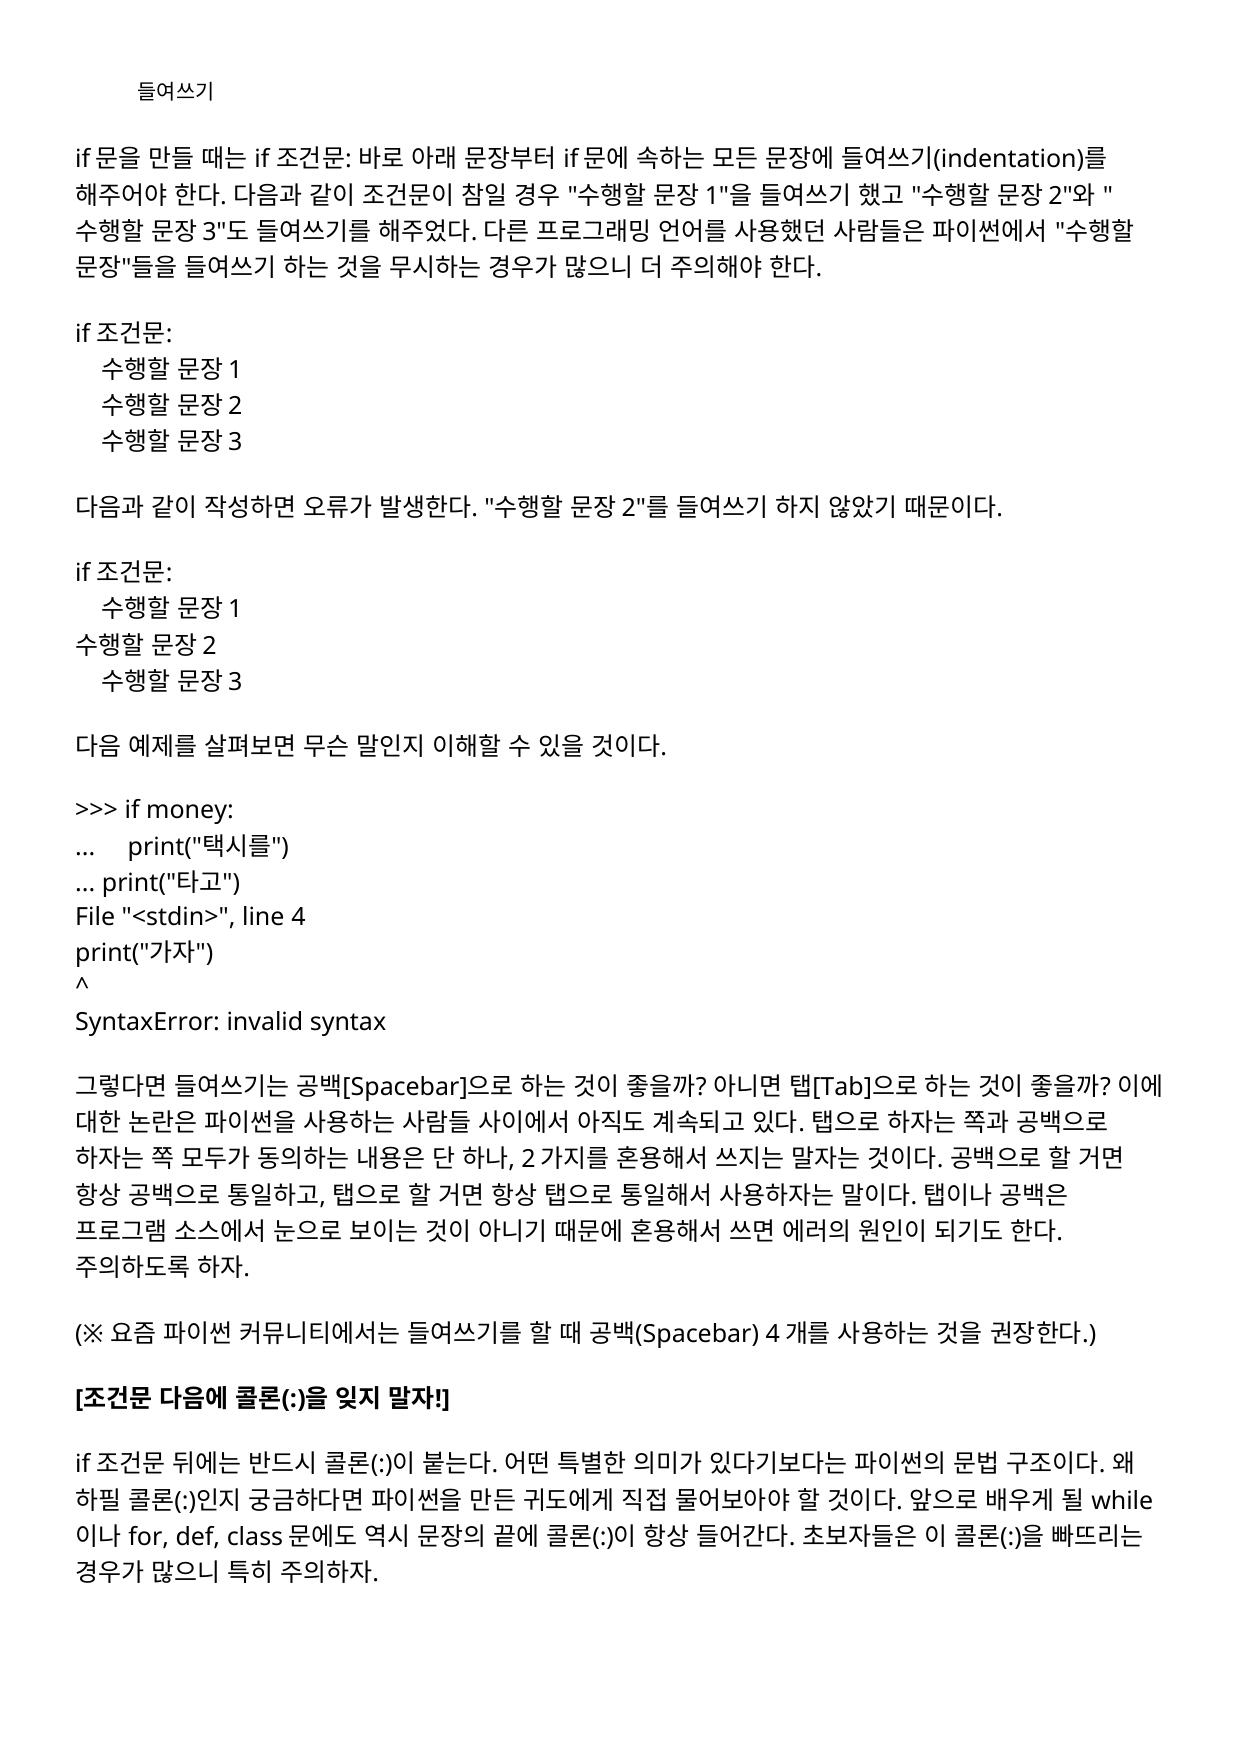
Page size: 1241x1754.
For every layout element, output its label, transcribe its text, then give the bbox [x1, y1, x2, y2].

text ... print("타고") [75, 862, 1165, 899]
text if문을 만들 때는 if 조건문: 바로 아래 문장부터 if문에 속하는 모든 문장에 들여쓰기(indentation)를 해주어야 한다. 다음과 같이 조건문이 참일 경우 "수행할 문장1"을 들여쓰기 했고 "수행할 문장2"와 "수행할 문장3"도 들여쓰기를 해주었다. 다른 프로그래밍 언어를 사용했던 사람들은 파이썬에서 "수행할 문장"들을 들여쓰기 하는 것을 무시하는 경우가 많으니 더 주의해야 한다. [75, 139, 1165, 284]
text print("가자") [75, 933, 1165, 969]
text 수행할 문장3 [75, 661, 1165, 698]
text 수행할 문장2 [75, 625, 1165, 661]
text 수행할 문장1 [75, 589, 1165, 625]
text 수행할 문장1 [75, 349, 1165, 386]
text File "<stdin>", line 4 [75, 899, 1165, 933]
text 다음 예제를 살펴보면 무슨 말인지 이해할 수 있을 것이다. [75, 727, 1165, 763]
text 다음과 같이 작성하면 오류가 발생한다. "수행할 문장2"를 들여쓰기 하지 않았기 때문이다. [75, 487, 1165, 523]
text ... print("택시를") [75, 826, 1165, 862]
text >>> if money: [75, 792, 1165, 826]
text if 조건문: [75, 313, 1165, 349]
text 그렇다면 들여쓰기는 공백[Spacebar]으로 하는 것이 좋을까? 아니면 탭[Tab]으로 하는 것이 좋을까? 이에 대한 논란은 파이썬을 사용하는 사람들 사이에서 아직도 계속되고 있다. 탭으로 하자는 쪽과 공백으로 하자는 쪽 모두가 동의하는 내용은 단 하나, 2가지를 혼용해서 쓰지는 말자는 것이다. 공백으로 할 거면 항상 공백으로 통일하고, 탭으로 할 거면 항상 탭으로 통일해서 사용하자는 말이다. 탭이나 공백은 프로그램 소스에서 눈으로 보이는 것이 아니기 때문에 혼용해서 쓰면 에러의 원인이 되기도 한다. 주의하도록 하자. [75, 1066, 1165, 1284]
text ^ [75, 969, 1165, 1003]
text if 조건문: [75, 553, 1165, 589]
subtitle 들여쓰기 [137, 75, 1165, 105]
text SyntaxError: invalid syntax [75, 1003, 1165, 1037]
text if 조건문 뒤에는 반드시 콜론(:)이 붙는다. 어떤 특별한 의미가 있다기보다는 파이썬의 문법 구조이다. 왜 하필 콜론(:)인지 궁금하다면 파이썬을 만든 귀도에게 직접 물어보아야 할 것이다. 앞으로 배우게 될 while이나 for, def, class문에도 역시 문장의 끝에 콜론(:)이 항상 들어간다. 초보자들은 이 콜론(:)을 빠뜨리는 경우가 많으니 특히 주의하자. [75, 1444, 1165, 1589]
text (※ 요즘 파이썬 커뮤니티에서는 들여쓰기를 할 때 공백(Spacebar) 4개를 사용하는 것을 권장한다.) [75, 1313, 1165, 1349]
text [조건문 다음에 콜론(:)을 잊지 말자!] [75, 1378, 1165, 1415]
text 수행할 문장3 [75, 422, 1165, 458]
text 수행할 문장2 [75, 386, 1165, 422]
